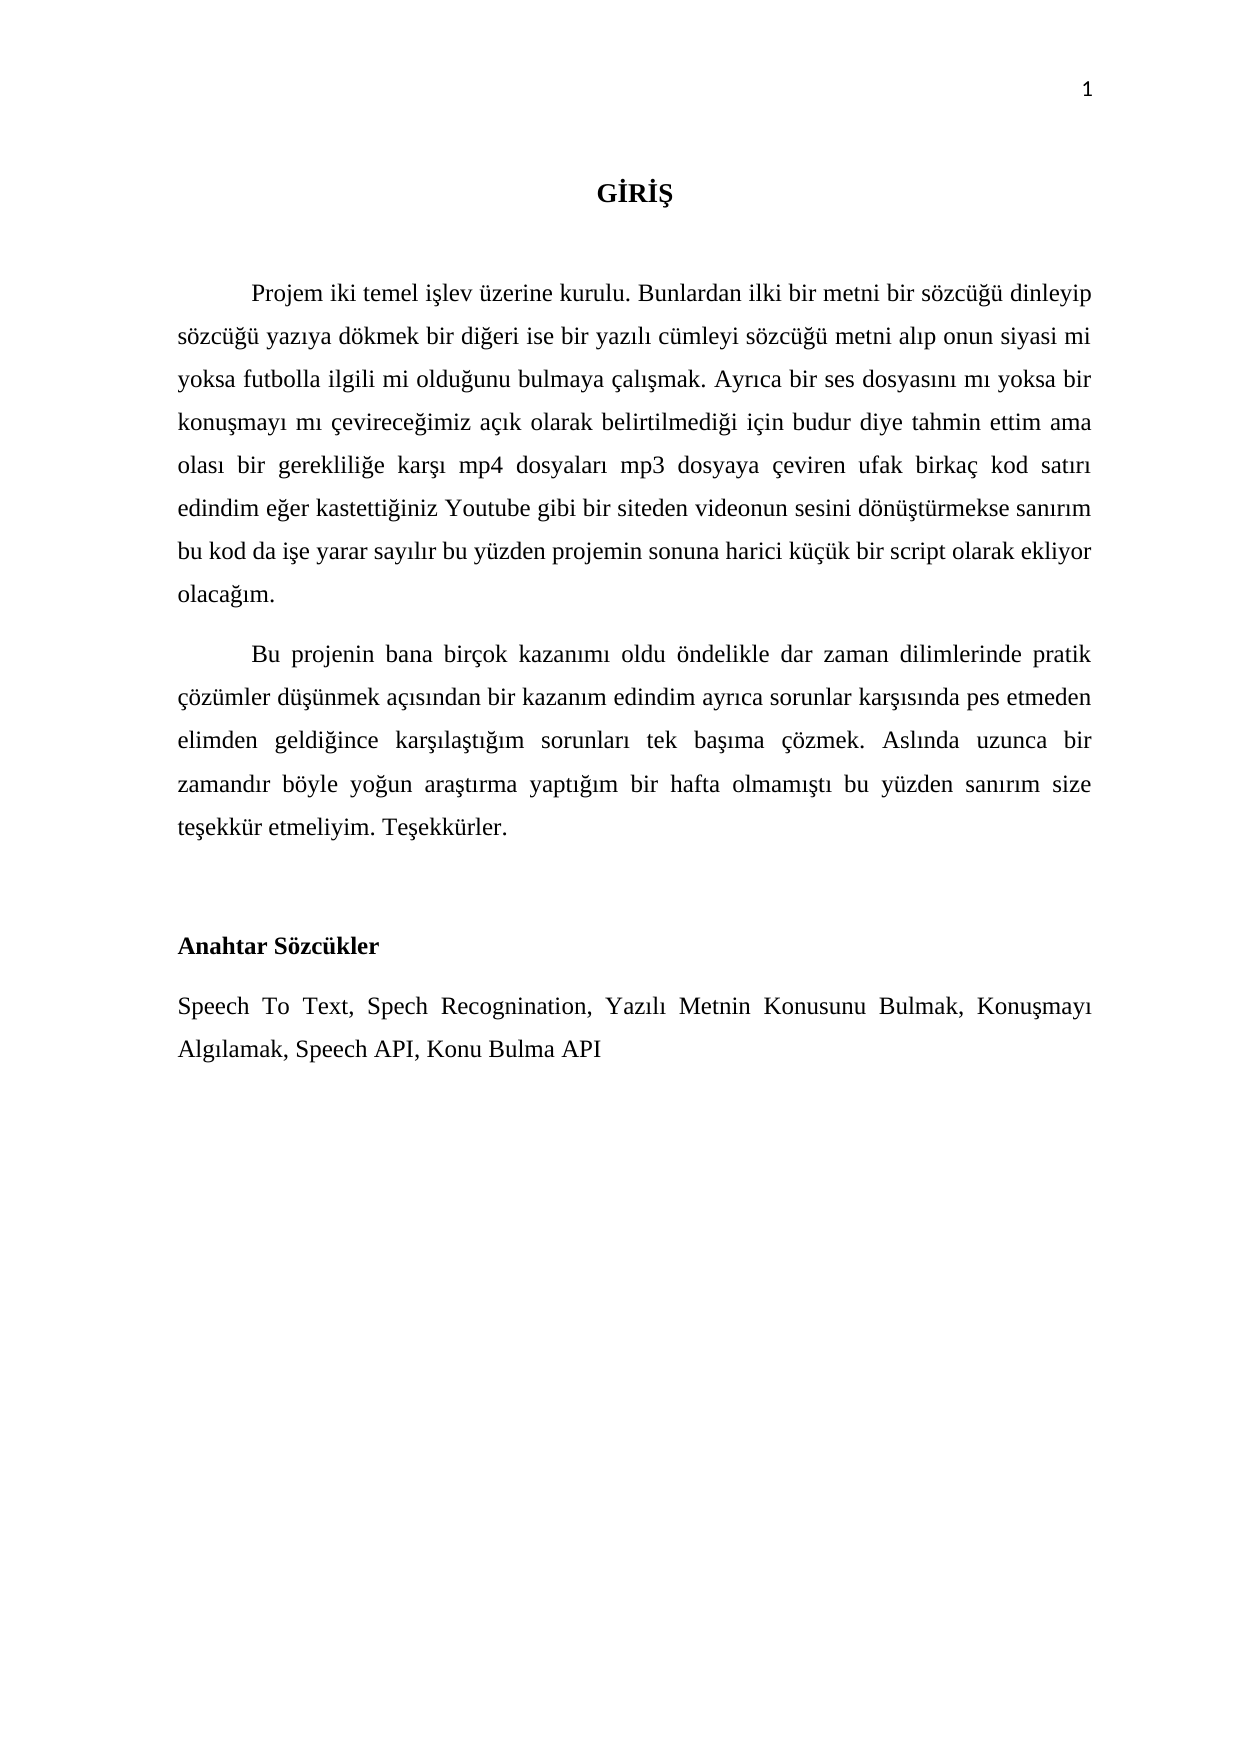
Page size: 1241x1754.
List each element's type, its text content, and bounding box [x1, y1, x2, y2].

text Speech To Text, Spech Recognination, Yazılı Metnin Konusunu Bulmak, Konuşmayı Algılamak, Speech API, Konu Bulma API [177, 991, 1092, 1063]
text Anahtar Sözcükler [177, 931, 1092, 960]
text GİRİŞ [177, 177, 1092, 208]
text Projem iki temel işlev üzerine kurulu. Bunlardan ilki bir metni bir sözcüğü dinleyip sözcüğü yazıya dökmek bir diğeri ise bir yazılı cümleyi sözcüğü metni alıp onun siyasi mi yoksa futbolla ilgili mi olduğunu bulmaya çalışmak. Ayrıca bir ses dosyasını mı yoksa bir konuşmayı mı çevireceğimiz açık olarak belirtilmediği için budur diye tahmin ettim ama olası bir gerekliliğe karşı mp4 dosyaları mp3 dosyaya çeviren ufak birkaç kod satırı edindim eğer kastettiğiniz Youtube gibi bir siteden videonun sesini dönüştürmekse sanırım bu kod da işe yarar sayılır bu yüzden projemin sonuna harici küçük bir script olarak ekliyor olacağım. [177, 278, 1092, 608]
text Bu projenin bana birçok kazanımı oldu öndelikle dar zaman dilimlerinde pratik çözümler düşünmek açısından bir kazanım edindim ayrıca sorunlar karşısında pes etmeden elimden geldiğince karşılaştığım sorunları tek başıma çözmek. Aslında uzunca bir zamandır böyle yoğun araştırma yaptığım bir hafta olmamıştı bu yüzden sanırım size teşekkür etmeliyim. Teşekkürler. [177, 639, 1092, 841]
